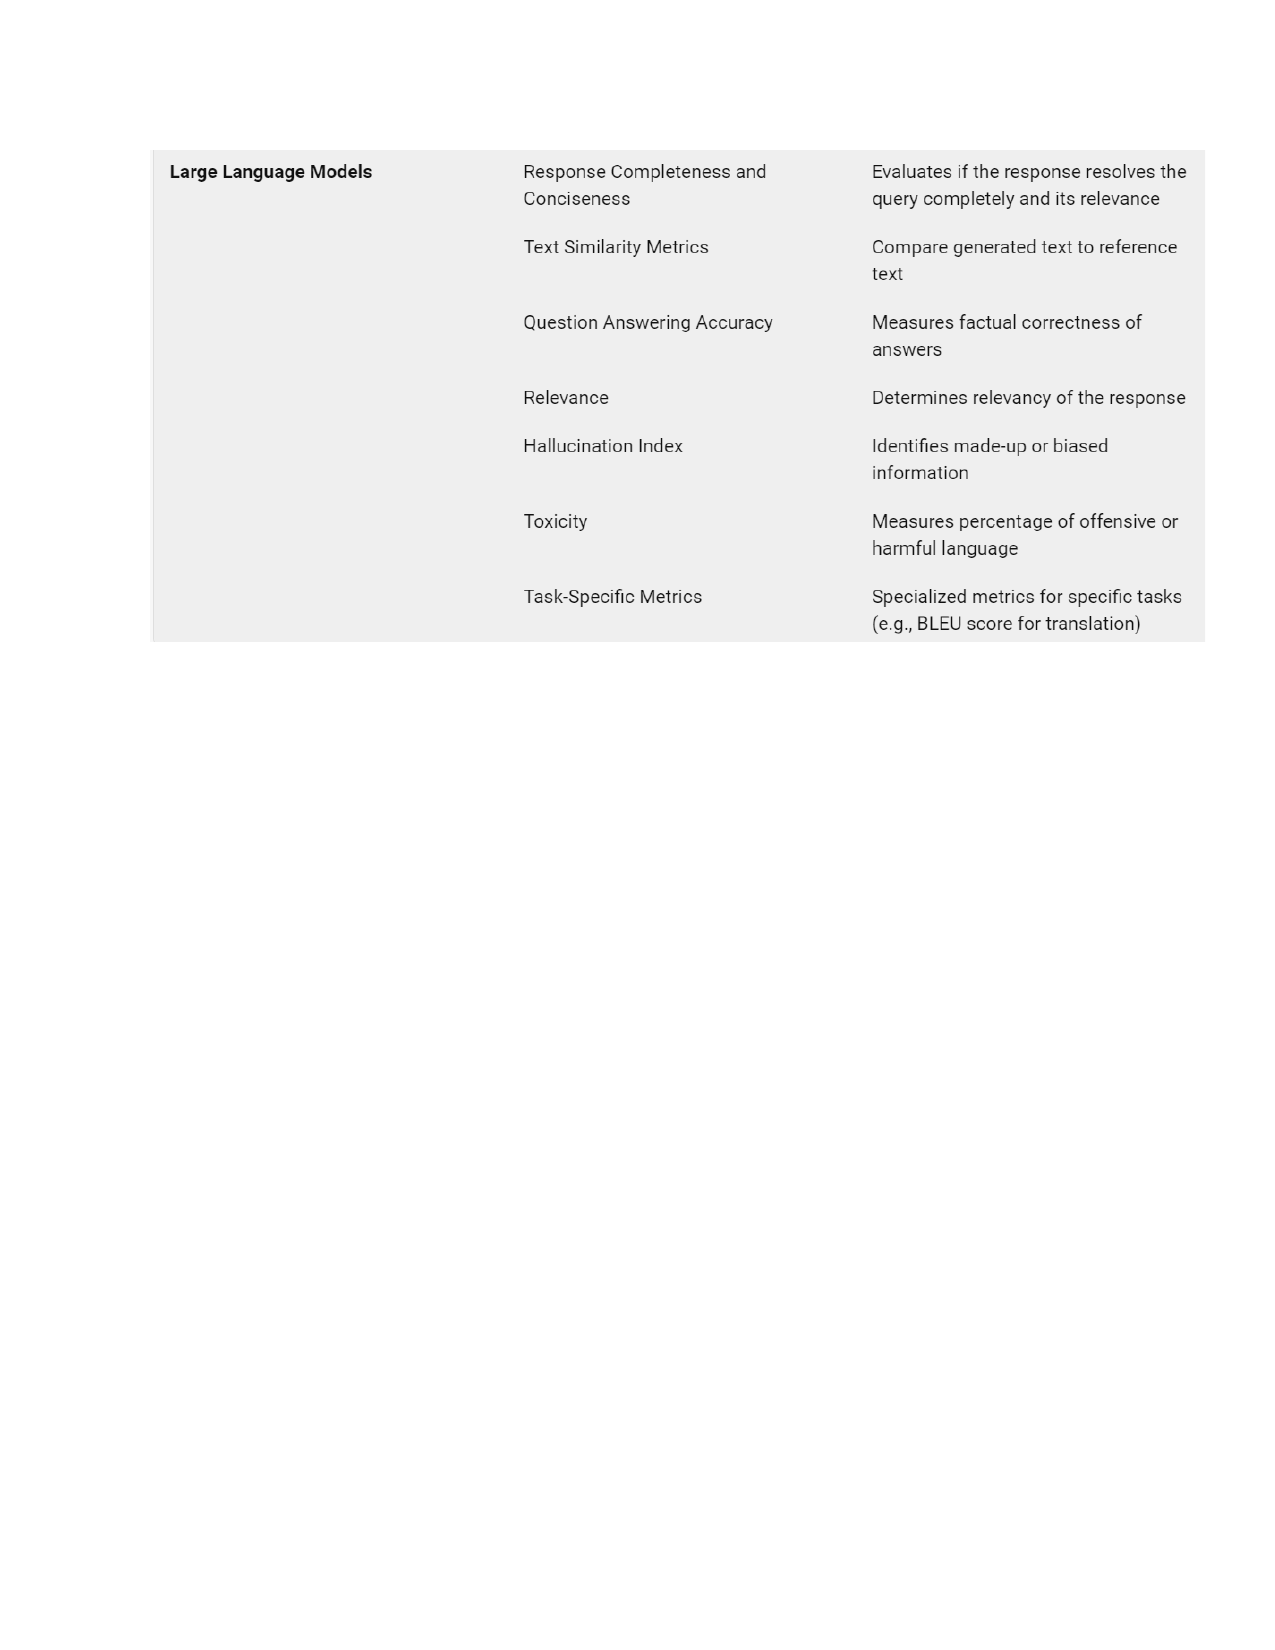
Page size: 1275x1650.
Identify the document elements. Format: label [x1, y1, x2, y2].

picture [150, 150, 1205, 642]
